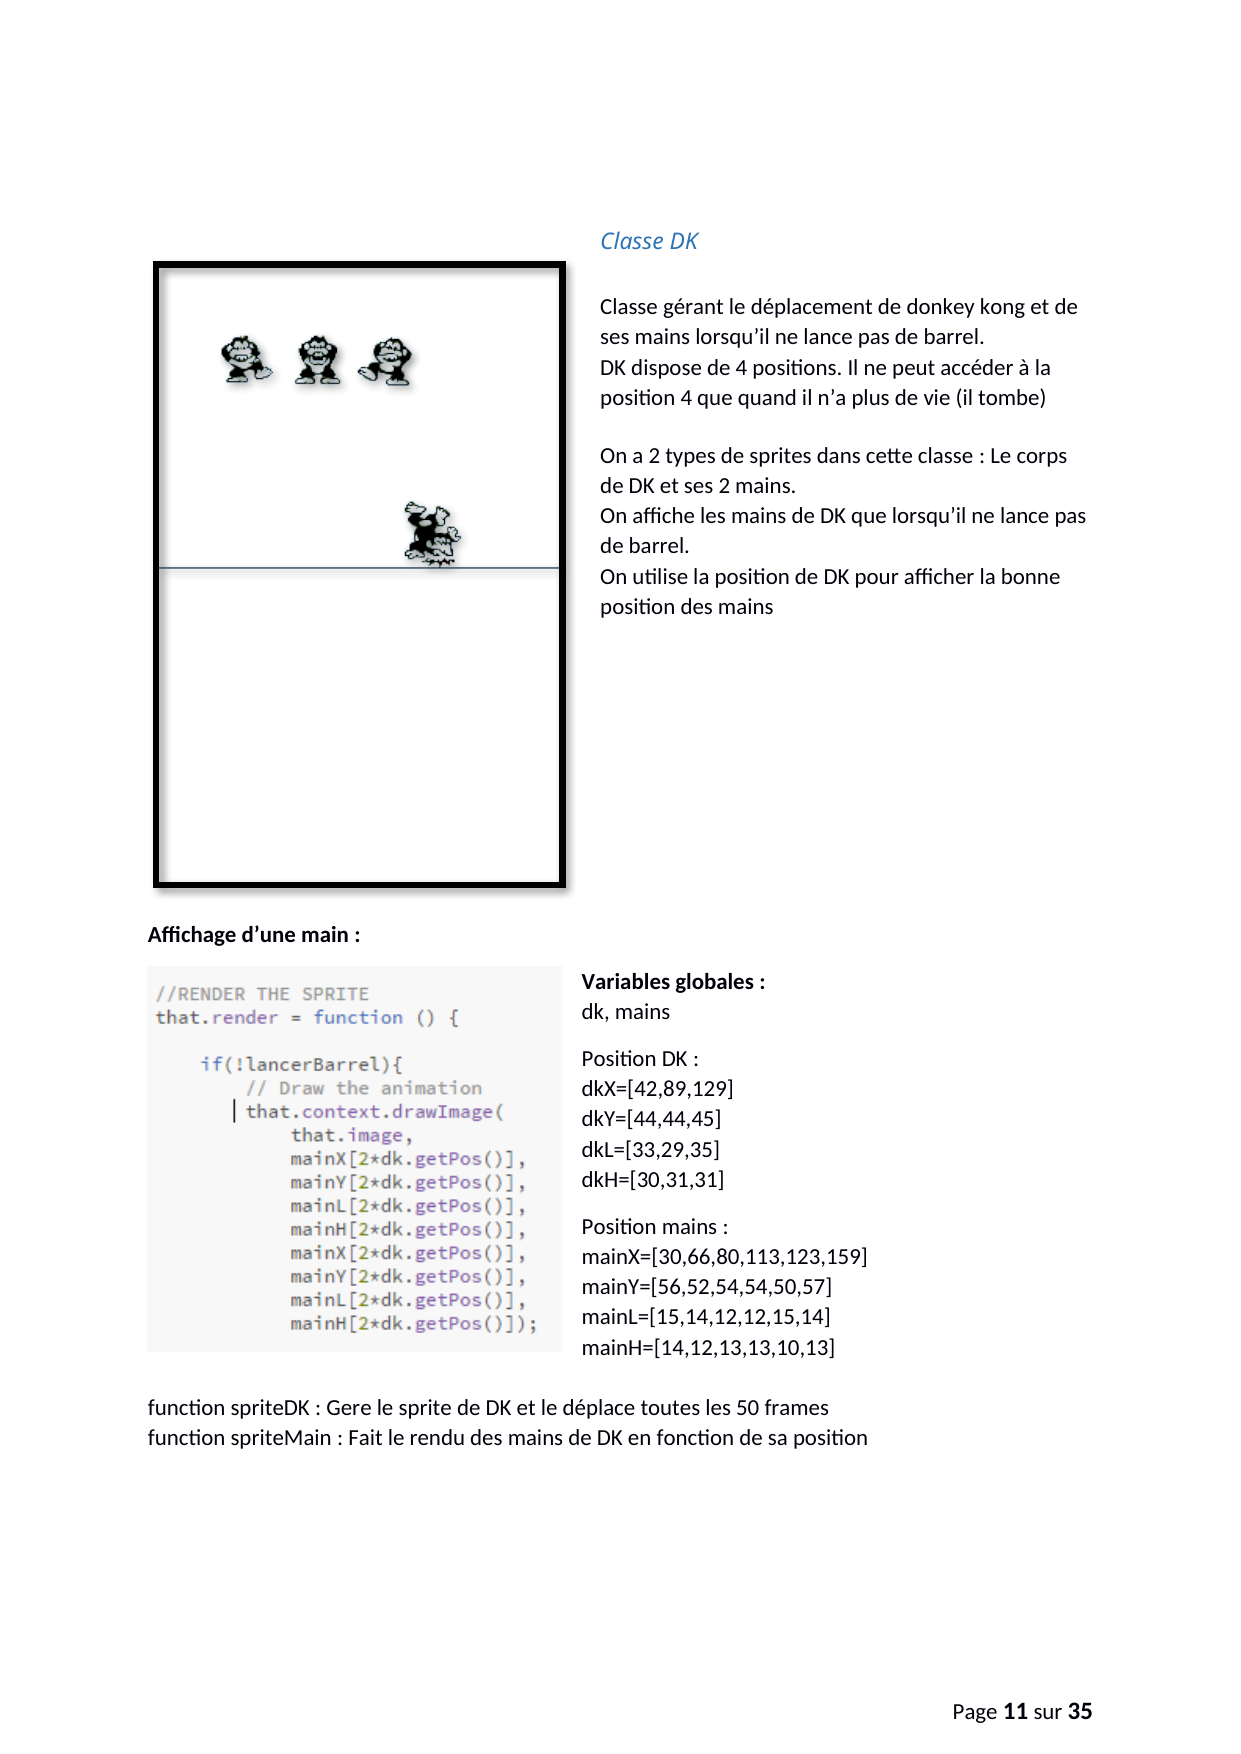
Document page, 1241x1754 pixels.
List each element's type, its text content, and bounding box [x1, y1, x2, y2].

text Position DK : dkX=[42,89,129] dkY=[44,44,45] dkL=[33,29,35] dkH=[30,31,31] [563, 1044, 1093, 1193]
text Variables globales : dk, mains [563, 967, 1093, 1025]
picture [159, 268, 559, 882]
picture [146, 966, 563, 1352]
text Classe gérant le déplacement de donkey kong et de ses mains lorsqu’il ne lance pas de barrel. DK dispose de 4 positions. Il ne peut accéder à la position 4 que quand il n’a plus de vie (il tombe) On a 2 types de sprites dans cette classe : Le corps de DK et ses 2 mains. On affiche les mains de DK que lorsqu’il ne lance pas de barrel. On utilise la position de DK pour afficher la bonne position des mains [575, 292, 1093, 620]
text Position mains : mainX=[30,66,80,113,123,159] mainY=[56,52,54,54,50,57] mainL=[15,14,12,12,15,14] mainH=[14,12,13,13,10,13] function spriteDK : Gere le sprite de DK et le déplace toutes les 50 frames function spriteMain : Fait le rendu des mains de DK en fonction de sa position [148, 1212, 1093, 1451]
subtitle Classe DK [148, 225, 1093, 290]
text Affichage d’une main : [148, 920, 1093, 948]
